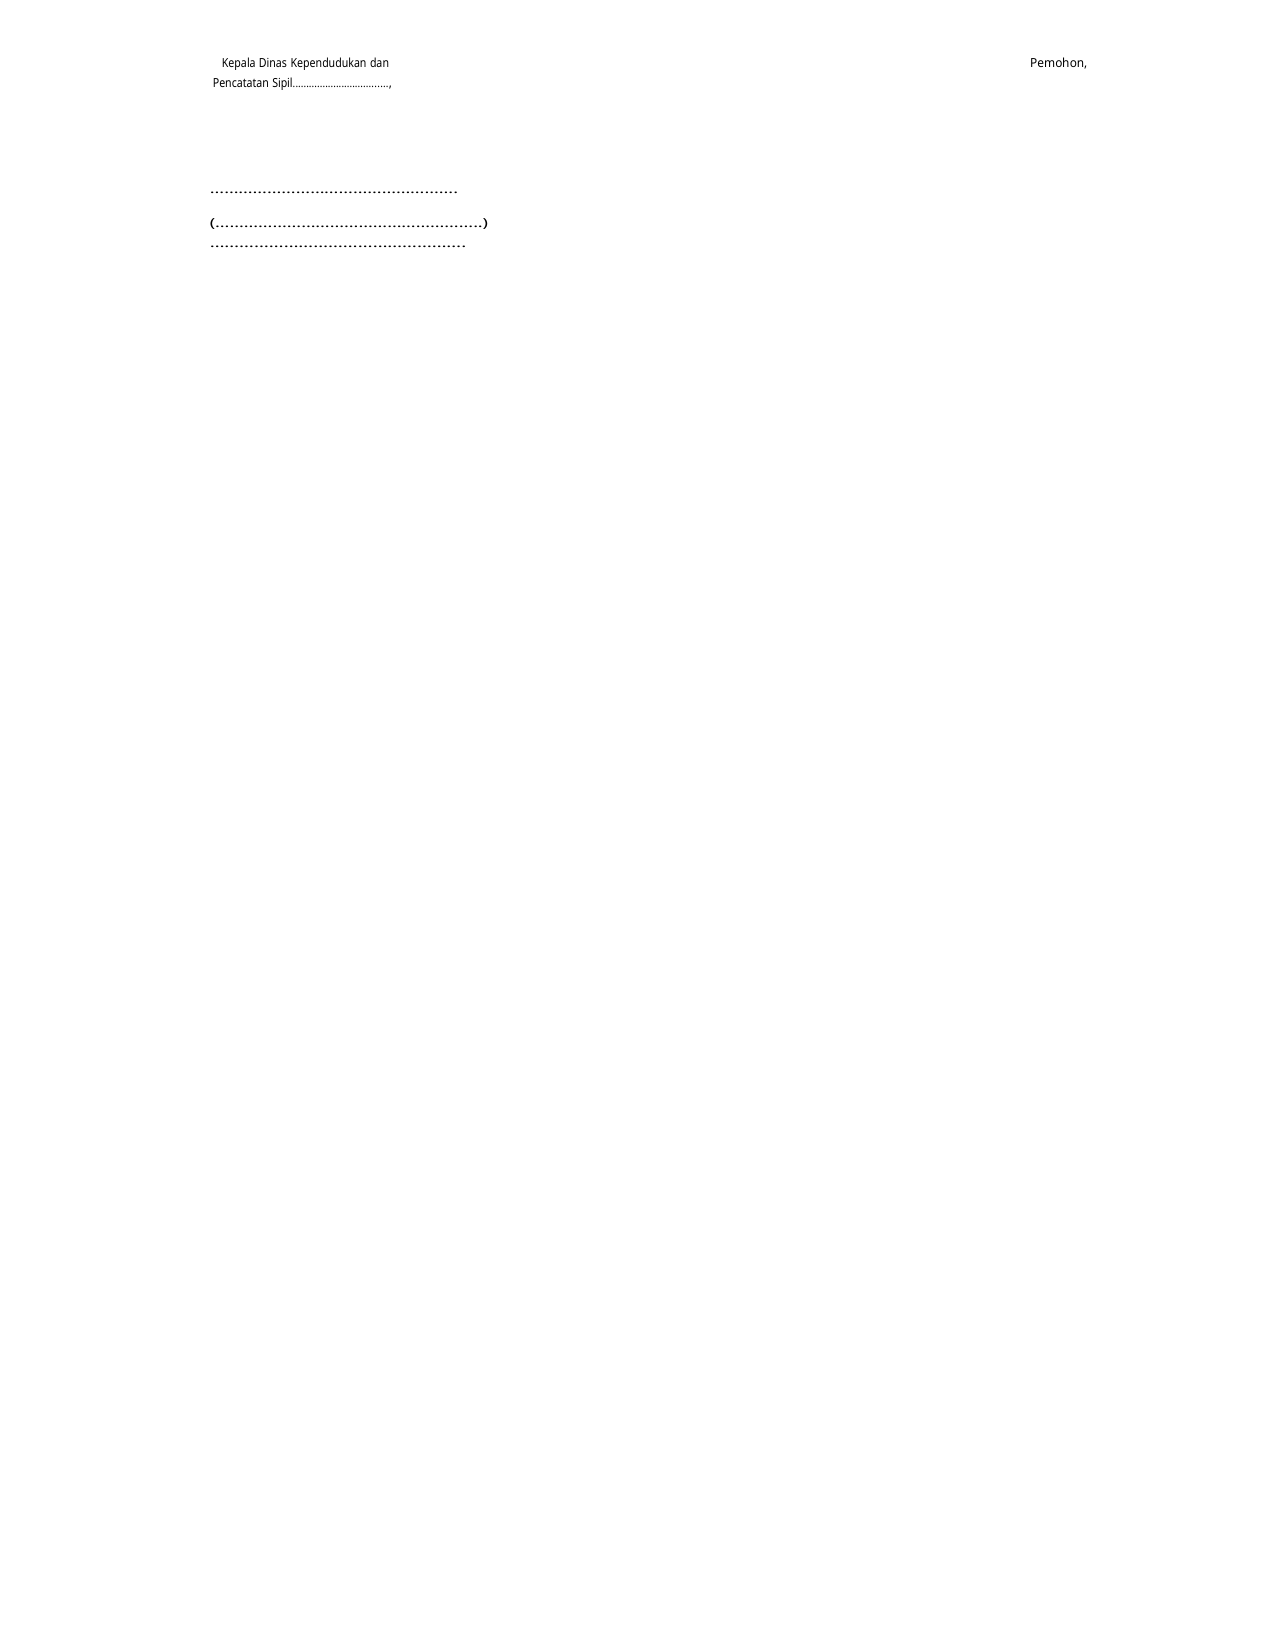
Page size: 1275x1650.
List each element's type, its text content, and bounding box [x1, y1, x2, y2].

text ……………………………………………. (………………………………………………..) [209, 180, 1200, 231]
text Pencatatan Sipil , [213, 74, 1200, 91]
text ……………………………………………. [209, 234, 1200, 251]
text Kepala Dinas Kependudukan dan Pemohon, [222, 54, 1200, 71]
